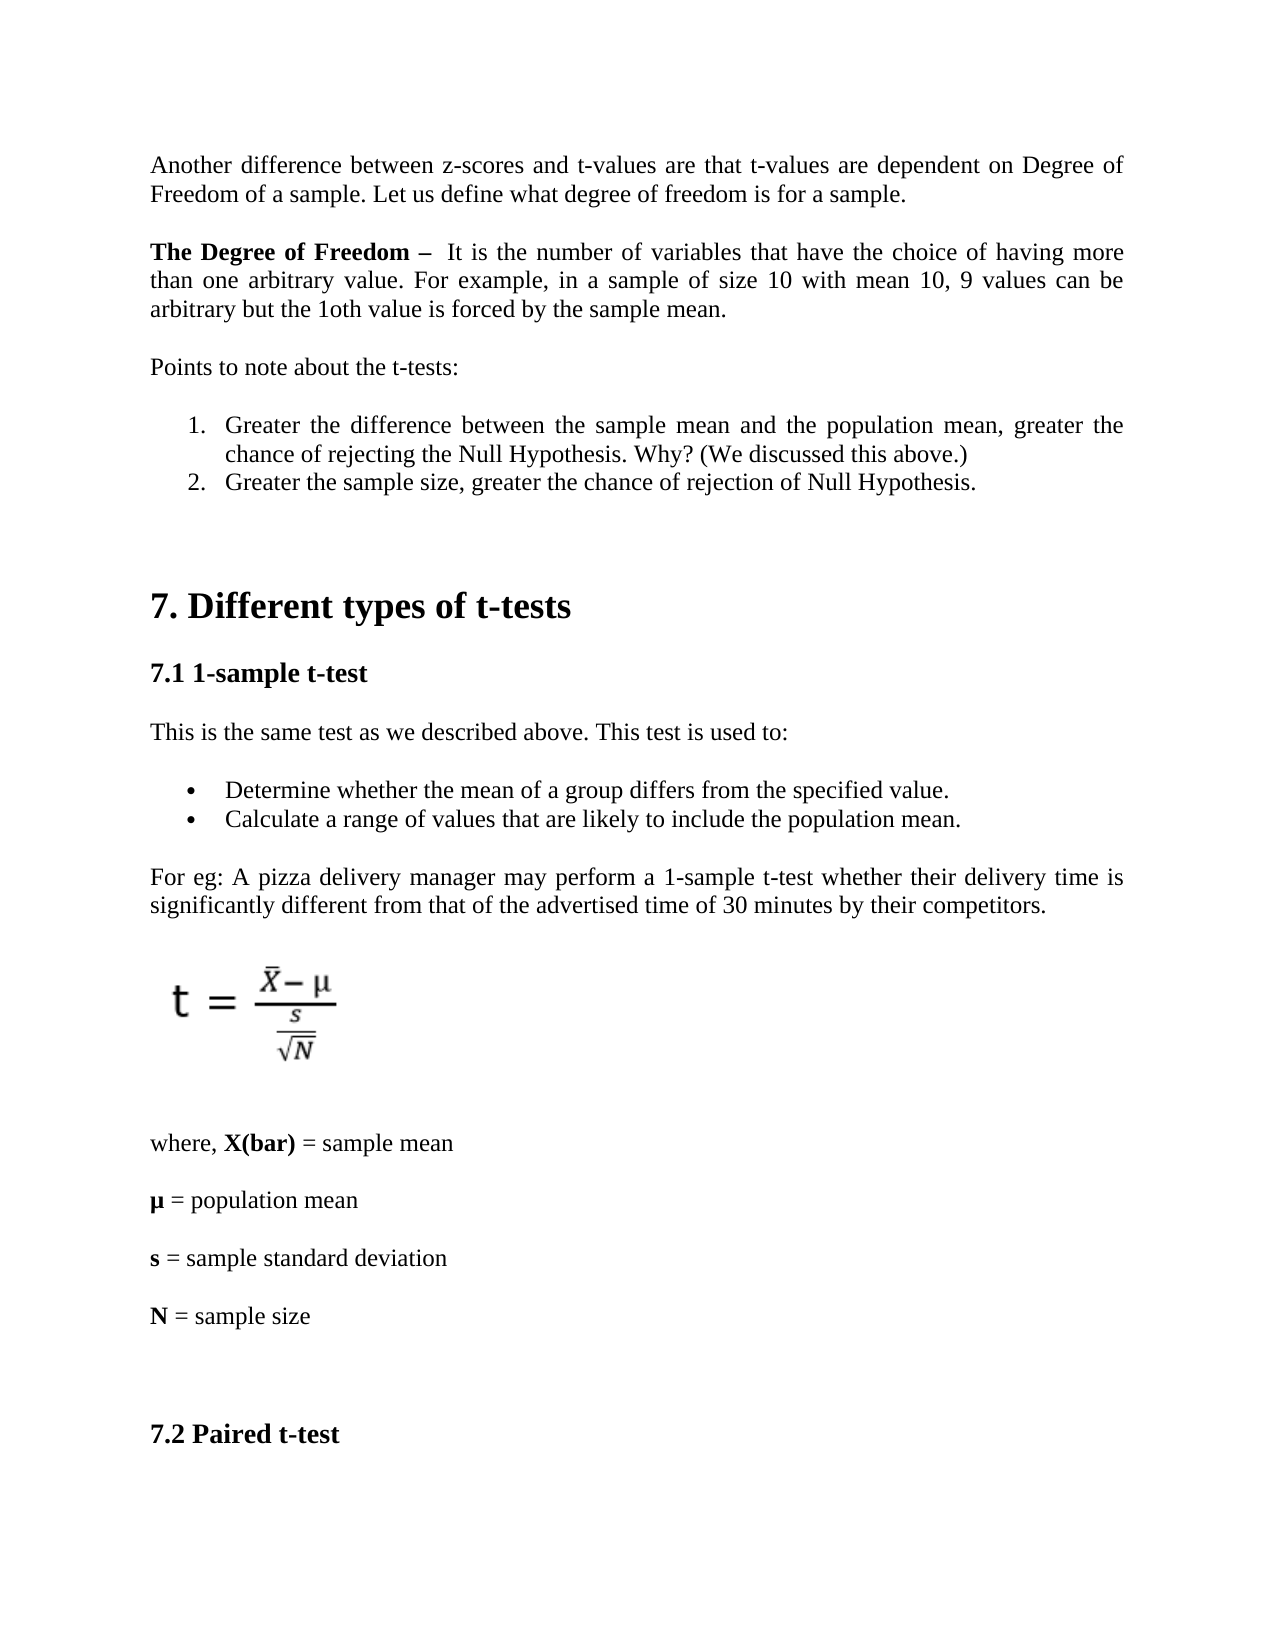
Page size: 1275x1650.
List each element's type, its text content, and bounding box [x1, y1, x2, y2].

text 7.1 1-sample t-test [150, 656, 1125, 688]
text μ = population mean [150, 1186, 1125, 1214]
text 7.2 Paired t-test [150, 1417, 1125, 1449]
text For eg: A pizza delivery manager may perform a 1-sample t-test whether their delivery time is significantly different from that of the advertised time of 30 minutes by their competitors. [150, 862, 1125, 919]
text 7. Different types of t-tests [150, 583, 1125, 626]
list Greater the difference between the sample mean and the population mean, greater the chance of rejecting the Null Hypothesis. Why? (We discussed this above.) [187, 410, 1125, 467]
text Another difference between z-scores and t-values are that t-values are dependent on Degree of Freedom of a sample. Let us define what degree of freedom is for a sample. [150, 150, 1125, 207]
text where, X(bar) = sample mean [150, 1128, 1125, 1156]
list Greater the sample size, greater the chance of rejection of Null Hypothesis. [187, 467, 1125, 496]
text N = sample size [150, 1301, 1125, 1330]
text The Degree of Freedom – It is the number of variables that have the choice of having more than one arbitrary value. For example, in a sample of size 10 with mean 10, 9 values can be arbitrary but the 1oth value is forced by the sample mean. [150, 237, 1125, 323]
list Calculate a range of values that are likely to include the population mean. [187, 804, 1125, 833]
list Determine whether the mean of a group differs from the specified value. [187, 775, 1125, 804]
picture [150, 948, 368, 1099]
text This is the same test as we described above. This test is used to: [150, 717, 1125, 746]
text s = sample standard deviation [150, 1243, 1125, 1272]
text Points to note about the t-tests: [150, 352, 1125, 381]
